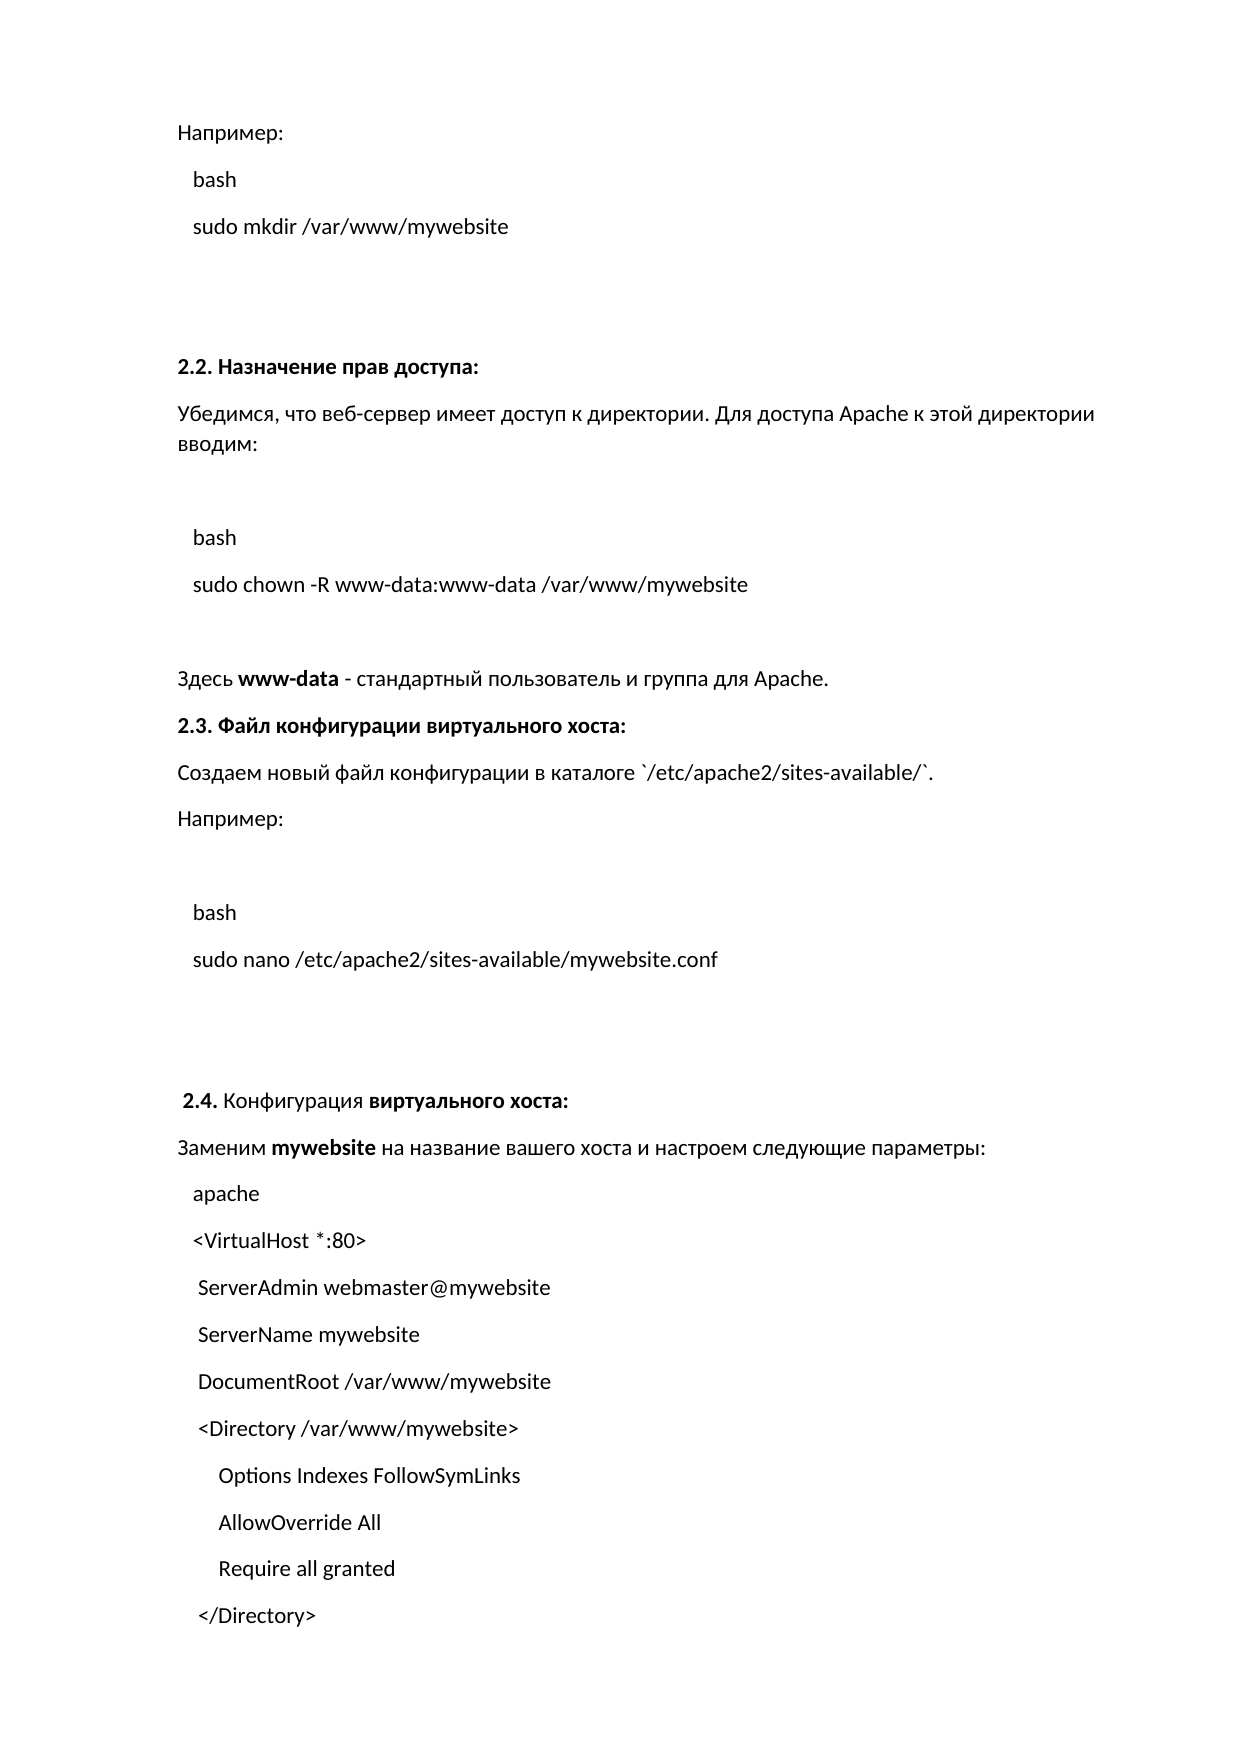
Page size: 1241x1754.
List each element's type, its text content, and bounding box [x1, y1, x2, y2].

text Например: [177, 804, 1152, 833]
text apache [177, 1179, 1152, 1208]
text bash [177, 523, 1152, 551]
text 2.3. Файл конфигурации виртуального хоста: [177, 711, 1152, 739]
text Options Indexes FollowSymLinks [177, 1461, 1152, 1489]
text sudo nano /etc/apache2/sites-available/mywebsite.conf [177, 945, 1152, 973]
text bash [177, 898, 1152, 926]
text AllowOverride All [177, 1508, 1152, 1536]
text sudo chown -R www-data:www-data /var/www/mywebsite [177, 570, 1152, 598]
text bash [177, 165, 1152, 193]
text Здесь www-data - стандартный пользователь и группа для Apache. [177, 664, 1152, 692]
text Создаем новый файл конфигурации в каталоге `/etc/apache2/sites-available/`. [177, 758, 1152, 786]
text Require all granted [177, 1554, 1152, 1583]
text <VirtualHost *:80> [177, 1226, 1152, 1254]
text 2.2. Назначение прав доступа: [177, 352, 1152, 381]
text ServerName mywebsite [177, 1320, 1152, 1348]
text ServerAdmin webmaster@mywebsite [177, 1273, 1152, 1301]
text Заменим mywebsite на название вашего хоста и настроем следующие параметры: [177, 1133, 1152, 1161]
text 2.4. Конфигурация виртуального хоста: [177, 1086, 1152, 1114]
text DocumentRoot /var/www/mywebsite [177, 1367, 1152, 1395]
text sudo mkdir /var/www/mywebsite [177, 212, 1152, 240]
text Например: [177, 118, 1152, 146]
text <Directory /var/www/mywebsite> [177, 1414, 1152, 1442]
text </Directory> [177, 1601, 1152, 1629]
text Убедимся, что веб-сервер имеет доступ к директории. Для доступа Apache к этой директории вводим: [177, 399, 1152, 458]
